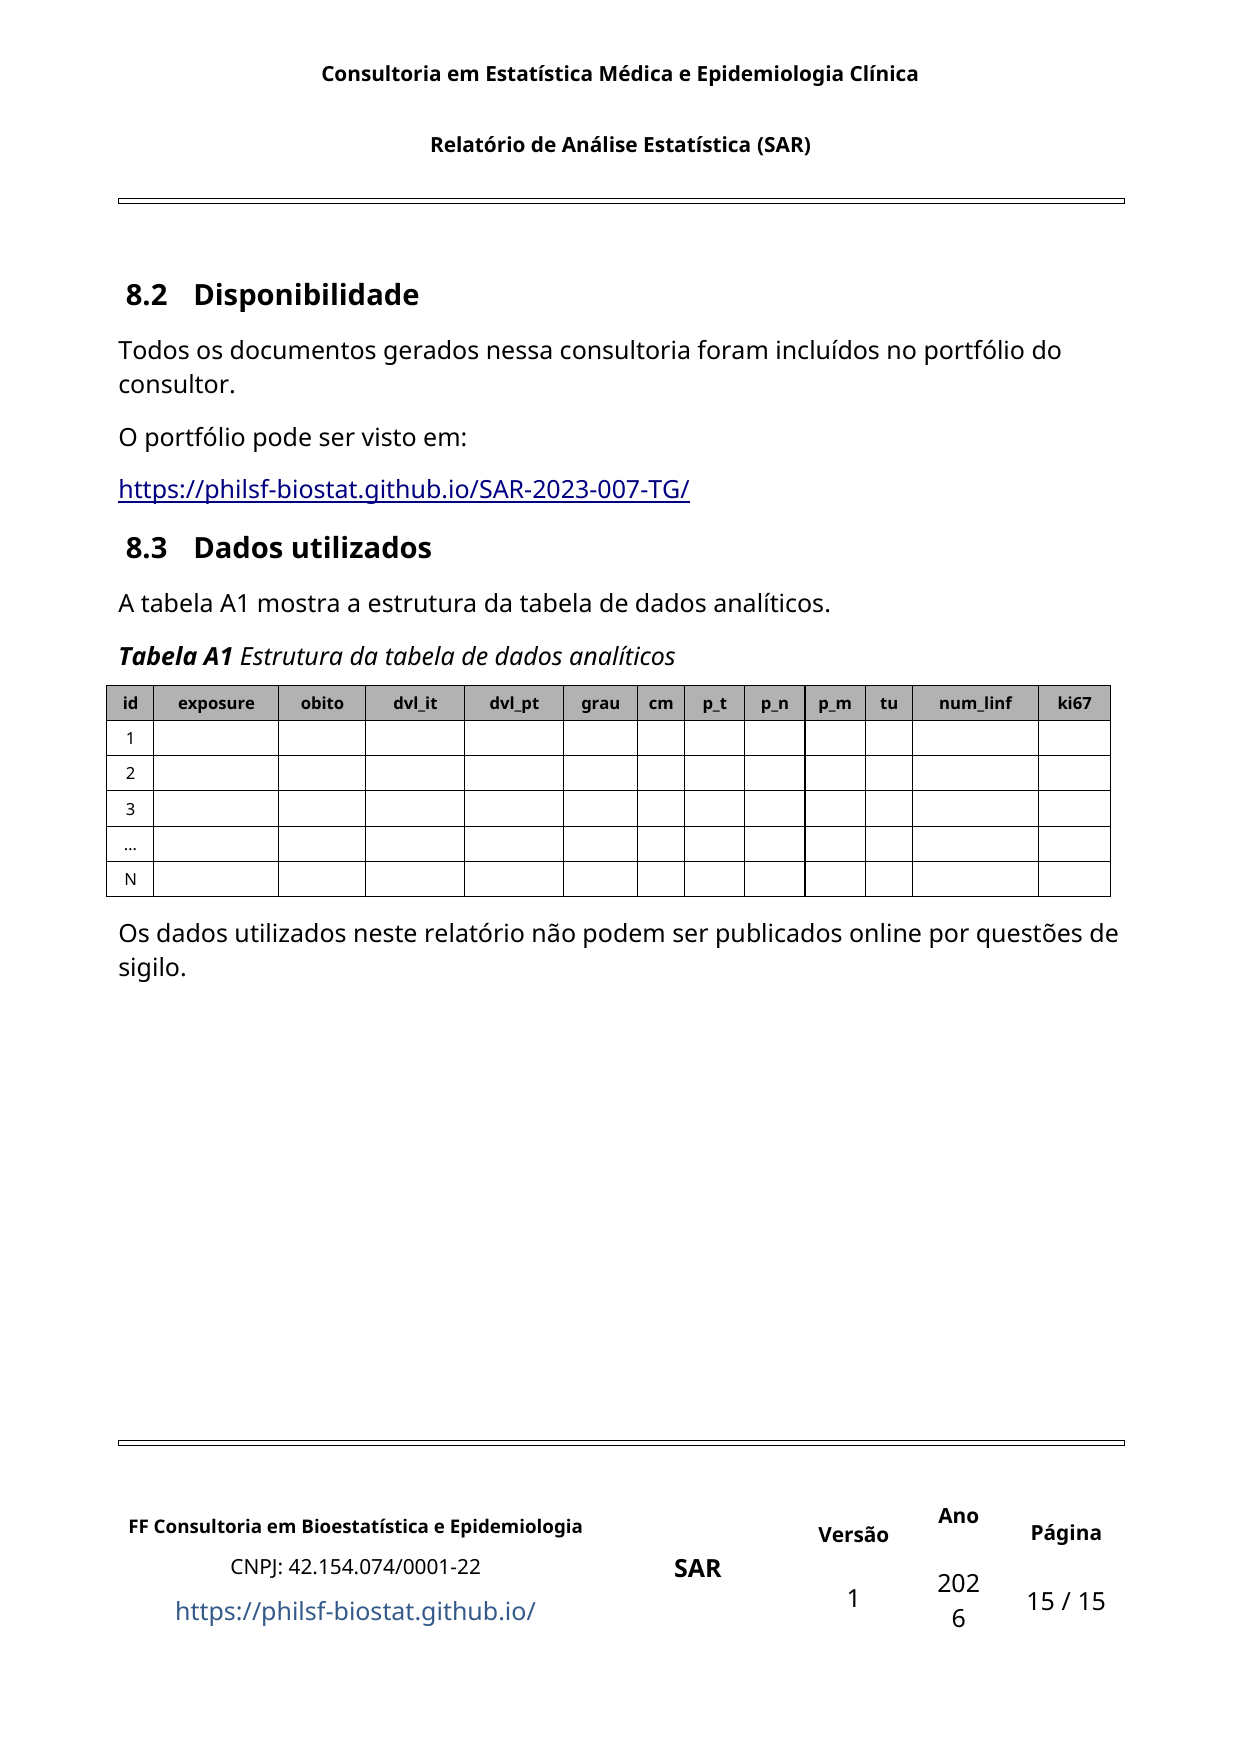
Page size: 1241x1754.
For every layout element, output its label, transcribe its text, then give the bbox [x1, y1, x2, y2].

table_cell [866, 791, 912, 826]
table_cell [564, 756, 637, 790]
subtitle Disponibilidade [118, 274, 1122, 314]
table_cell [154, 721, 278, 755]
table_cell [1039, 721, 1110, 755]
table_cell [564, 827, 637, 861]
table_cell [366, 862, 464, 896]
text Os dados utilizados neste relatório não podem ser publicados online por questões de sigilo. [118, 916, 1122, 984]
text O portfólio pode ser visto em: [118, 419, 1122, 453]
table_cell [465, 862, 563, 896]
table_header ki67 [1039, 686, 1110, 720]
table_cell [154, 791, 278, 826]
table_cell [1039, 791, 1110, 826]
table_cell [745, 756, 804, 790]
table_cell [465, 827, 563, 861]
table_cell [366, 827, 464, 861]
table_cell [745, 721, 804, 755]
table_cell N [107, 862, 153, 896]
table_cell [279, 862, 365, 896]
text Todos os documentos gerados nessa consultoria foram incluídos no portfólio do consultor. [118, 332, 1122, 401]
table_cell [279, 721, 365, 755]
table_cell [638, 721, 684, 755]
table_cell [866, 721, 912, 755]
subtitle Dados utilizados [118, 527, 1122, 567]
table_header dvl_pt [465, 686, 563, 720]
table_cell [1039, 756, 1110, 790]
text Tabela A1 Estrutura da tabela de dados analíticos [118, 638, 1122, 672]
table_cell [564, 791, 637, 826]
table_header p_n [745, 686, 804, 720]
table_cell [465, 791, 563, 826]
table_cell [745, 827, 804, 861]
table_header dvl_it [366, 686, 464, 720]
table_cell [366, 756, 464, 790]
table_cell [154, 756, 278, 790]
table_cell [685, 721, 744, 755]
table_cell [465, 721, 563, 755]
table_header p_t [685, 686, 744, 720]
table_header id [107, 686, 153, 720]
table_cell [913, 862, 1038, 896]
table_header cm [638, 686, 684, 720]
table_header p_m [806, 686, 865, 720]
table_cell [806, 862, 865, 896]
table_cell [638, 756, 684, 790]
table_cell [279, 756, 365, 790]
table_header num_linf [913, 686, 1038, 720]
table_cell [685, 862, 744, 896]
table_cell [154, 862, 278, 896]
table_header grau [564, 686, 637, 720]
table_cell 2 [107, 756, 153, 790]
table_cell [564, 862, 637, 896]
text A tabela A1 mostra a estrutura da tabela de dados analíticos. [118, 585, 1122, 619]
table_header exposure [154, 686, 278, 720]
table_cell [806, 827, 865, 861]
table_cell 3 [107, 791, 153, 826]
table_cell [685, 827, 744, 861]
table_cell [685, 756, 744, 790]
table_cell [1039, 862, 1110, 896]
table_cell [806, 791, 865, 826]
text https://philsf-biostat.github.io/SAR-2023-007-TG/ [118, 472, 1122, 506]
table_cell … [107, 827, 153, 861]
table_cell [366, 791, 464, 826]
table_cell 1 [107, 721, 153, 755]
table_cell [366, 721, 464, 755]
table_cell [866, 862, 912, 896]
table_cell [638, 791, 684, 826]
table_cell [866, 827, 912, 861]
table_cell [638, 862, 684, 896]
table_cell [279, 791, 365, 826]
table_cell [154, 827, 278, 861]
table_cell [745, 791, 804, 826]
table_cell [685, 791, 744, 826]
table_cell [913, 756, 1038, 790]
table_cell [564, 721, 637, 755]
table_cell [913, 721, 1038, 755]
table_cell [279, 827, 365, 861]
table_cell [1039, 827, 1110, 861]
table_cell [913, 791, 1038, 826]
table_header obito [279, 686, 365, 720]
table_cell [638, 827, 684, 861]
table_cell [866, 756, 912, 790]
table_cell [745, 862, 804, 896]
table_cell [465, 756, 563, 790]
table_cell [806, 756, 865, 790]
table_header tu [866, 686, 912, 720]
table_cell [806, 721, 865, 755]
table_cell [913, 827, 1038, 861]
